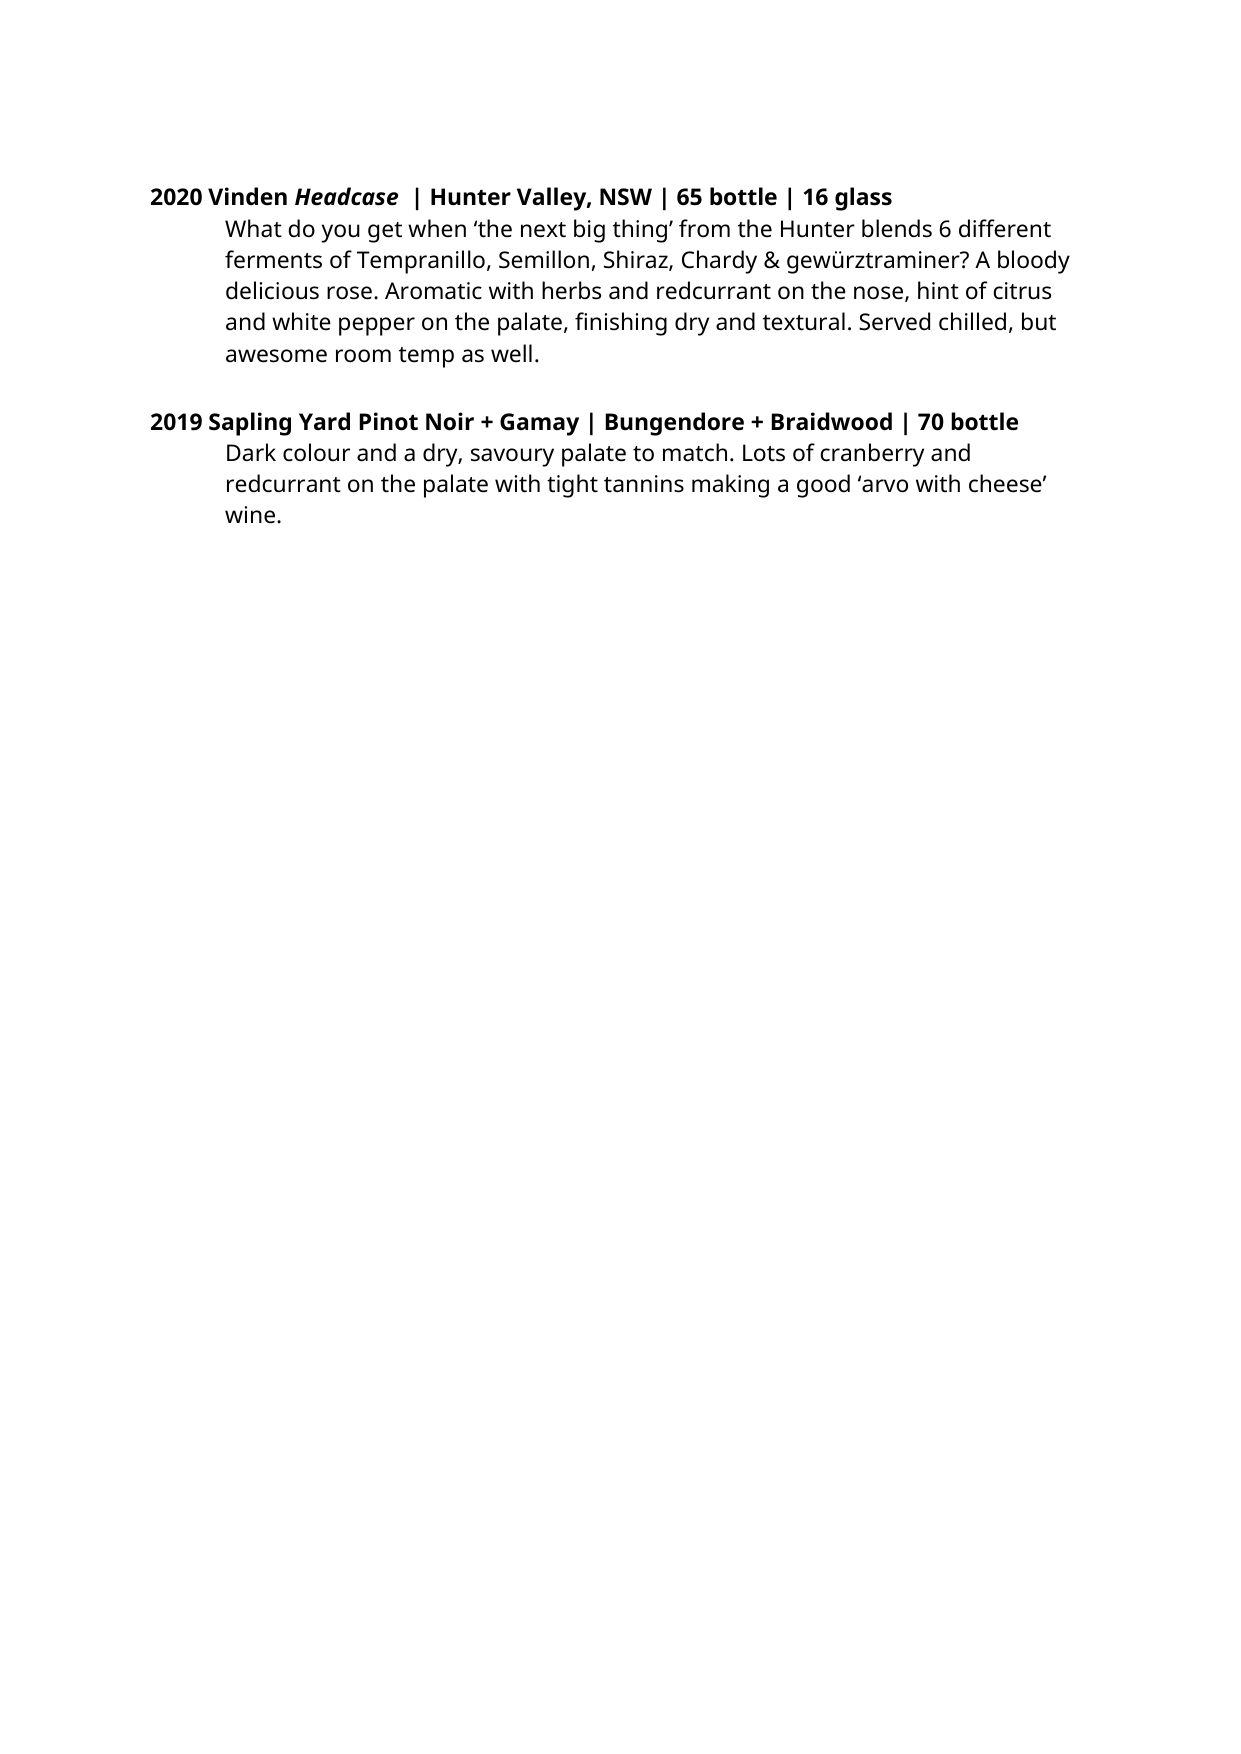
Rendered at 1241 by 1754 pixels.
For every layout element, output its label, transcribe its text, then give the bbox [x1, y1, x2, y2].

text Dark colour and a dry, savoury palate to match. Lots of cranberry and redcurrant on the palate with tight tannins making a good ‘arvo with cheese’ wine. [225, 437, 1090, 531]
text 2020 Vinden Headcase | Hunter Valley, NSW | 65 bottle | 16 glass [150, 181, 1090, 212]
text 2019 Sapling Yard Pinot Noir + Gamay | Bungendore + Braidwood | 70 bottle [150, 406, 1090, 437]
text What do you get when ‘the next big thing’ from the Hunter blends 6 different ferments of Tempranillo, Semillon, Shiraz, Chardy & gewürztraminer? A bloody delicious rose. Aromatic with herbs and redcurrant on the nose, hint of citrus and white pepper on the palate, finishing dry and textural. Served chilled, but awesome room temp as well. [225, 212, 1090, 369]
